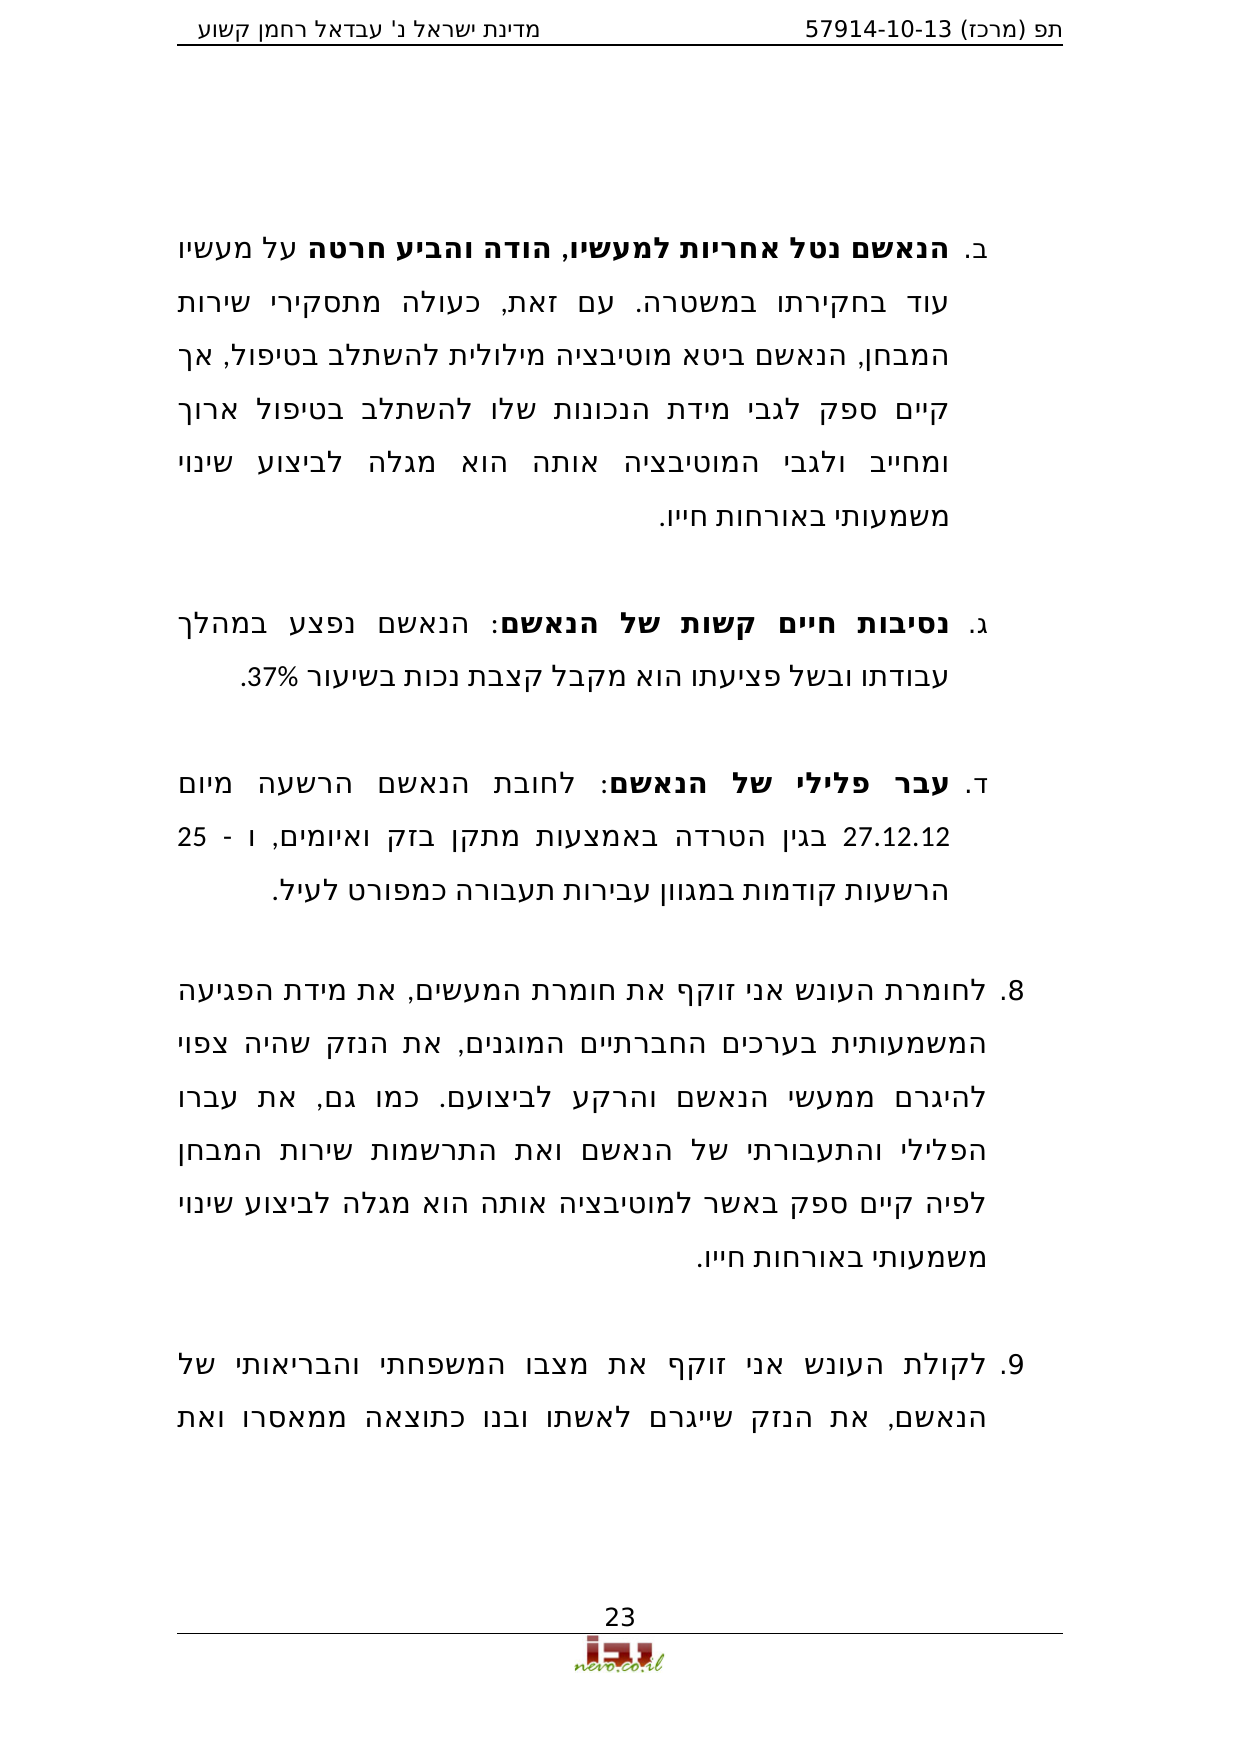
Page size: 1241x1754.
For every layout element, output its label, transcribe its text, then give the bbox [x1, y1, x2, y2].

list נסיבות חיים קשות של הנאשם: הנאשם נפצע במהלך עבודתו ובשל פציעתו הוא מקבל קצבת נכות בשיעור 37%. [177, 605, 988, 694]
list לחומרת העונש אני זוקף את חומרת המעשים, את מידת הפגיעה המשמעותית בערכים החברתיים המוגנים, את הנזק שהיה צפוי להיגרם ממעשי הנאשם והרקע לביצועם. כמו גם, את עברו הפלילי והתעבורתי של הנאשם ואת התרשמות שירות המבחן לפיה קיים ספק באשר למוטיבציה אותה הוא מגלה לביצוע שינוי משמעותי באורחות חייו. [177, 972, 1026, 1275]
picture [574, 1635, 666, 1673]
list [177, 1346, 1026, 1435]
list עבר פלילי של הנאשם: לחובת הנאשם הרשעה מיום 27.12.12 בגין הטרדה באמצעות מתקן בזק ואיומים, ו - 25 הרשעות קודמות במגוון עבירות תעבורה כמפורט לעיל. [177, 765, 988, 907]
list הנאשם נטל אחריות למעשיו, הודה והביע חרטה על מעשיו עוד בחקירתו במשטרה. עם זאת, כעולה מתסקירי שירות המבחן, הנאשם ביטא מוטיבציה מילולית להשתלב בטיפול, אך קיים ספק לגבי מידת הנכונות שלו להשתלב בטיפול ארוך ומחייב ולגבי המוטיבציה אותה הוא מגלה לביצוע שינוי משמעותי באורחות חייו. [177, 231, 988, 533]
